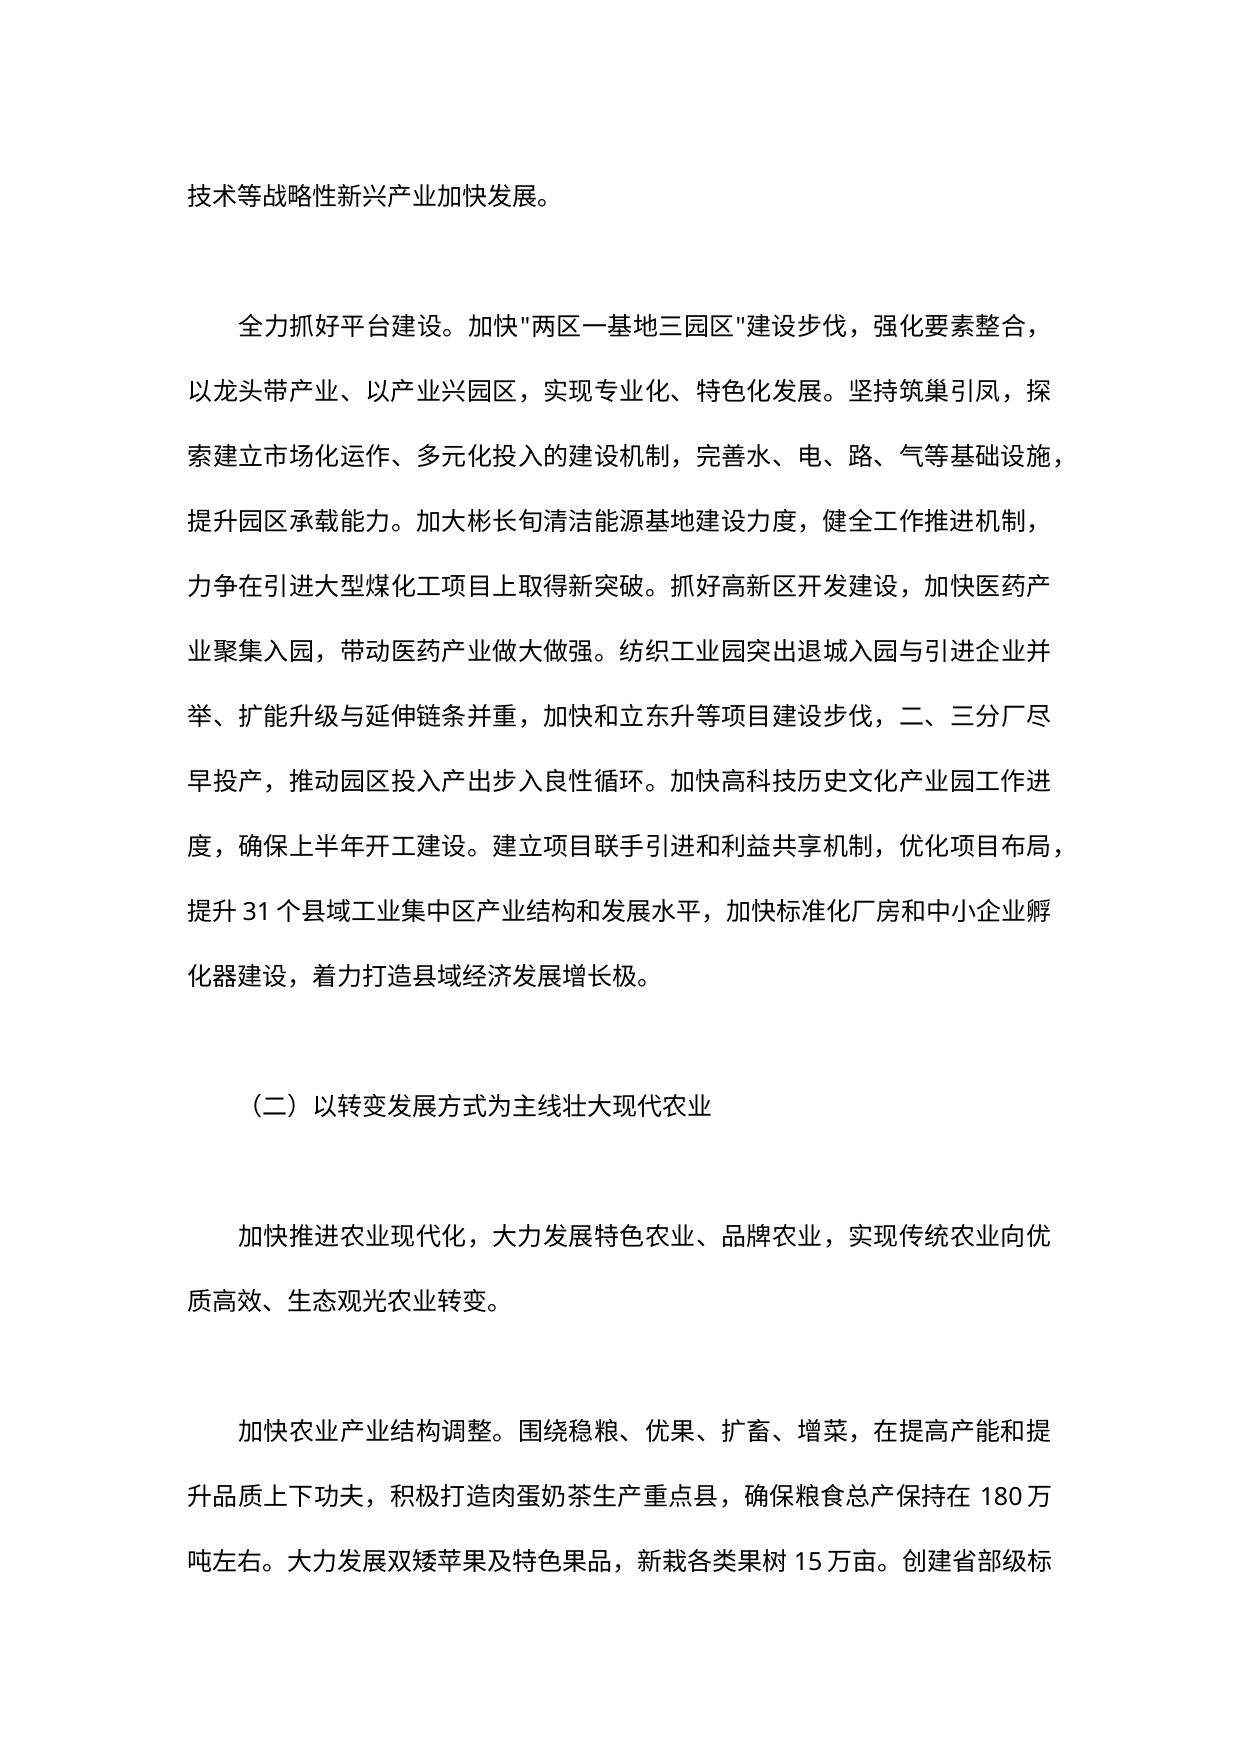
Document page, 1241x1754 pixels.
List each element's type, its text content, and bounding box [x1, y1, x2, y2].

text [187, 1397, 1053, 1592]
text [187, 162, 1053, 227]
text （二）以转变发展方式为主线壮大现代农业 [187, 1072, 1053, 1137]
text 加快推进农业现代化，大力发展特色农业、品牌农业，实现传统农业向优质高效、生态观光农业转变。 [187, 1202, 1053, 1332]
text 全力抓好平台建设。加快"两区一基地三园区"建设步伐，强化要素整合，以龙头带产业、以产业兴园区，实现专业化、特色化发展。坚持筑巢引凤，探索建立市场化运作、多元化投入的建设机制，完善水、电、路、气等基础设施，提升园区承载能力。加大彬长旬清洁能源基地建设力度，健全工作推进机制，力争在引进大型煤化工项目上取得新突破。抓好高新区开发建设，加快医药产业聚集入园，带动医药产业做大做强。纺织工业园突出退城入园与引进企业并举、扩能升级与延伸链条并重，加快和立东升等项目建设步伐，二、三分厂尽早投产，推动园区投入产出步入良性循环。加快高科技历史文化产业园工作进度，确保上半年开工建设。建立项目联手引进和利益共享机制，优化项目布局，提升31个县域工业集中区产业结构和发展水平，加快标准化厂房和中小企业孵化器建设，着力打造县域经济发展增长极。 [187, 292, 1053, 1007]
